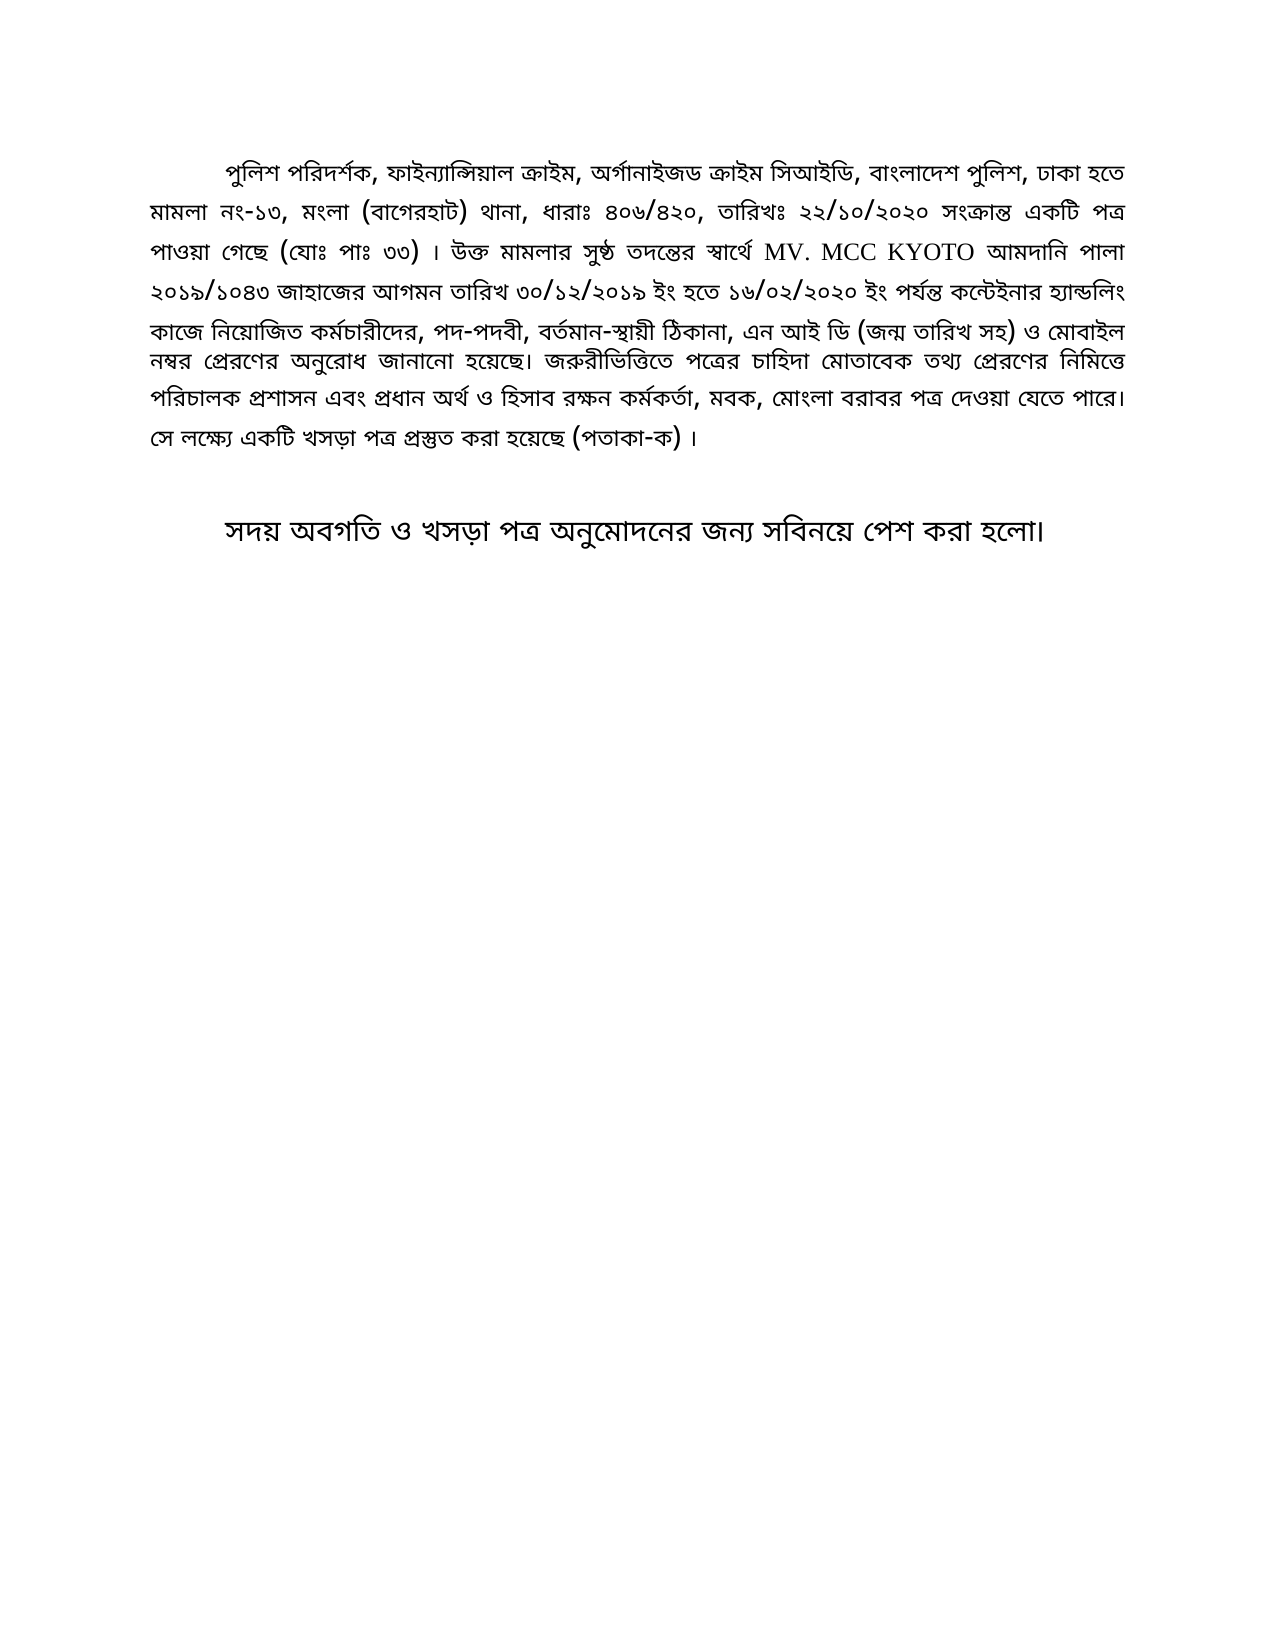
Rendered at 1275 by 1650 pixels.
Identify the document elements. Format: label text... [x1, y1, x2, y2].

text সদয় অবগতি ও খসড়া পত্র অনুমোদনের জন্য সবিনয়ে পেশ করা হলো। [150, 514, 1125, 548]
text পুলিশ পরিদর্শক, ফাইন্যান্সিয়াল ক্রাইম, অর্গানাইজড ক্রাইম সিআইডি, বাংলাদেশ পুলিশ, ঢাকা হতে মামলা নং-১৩, মংলা (বাগেরহাট) থানা, ধারাঃ ৪০৬/৪২০, তারিখঃ ২২/১০/২০২০ সংক্রান্ত একটি পত্র পাওয়া গেছে (যোঃ পাঃ ৩৩) । উক্ত মামলার সুষ্ঠ তদন্তের স্বার্থে MV. MCC KYOTO আমদানি পালা ২০১৯/১০৪৩ জাহাজের আগমন তারিখ ৩০/১২/২০১৯ ইং হতে ১৬/০২/২০২০ ইং পর্যন্ত কন্টেইনার হ্যান্ডলিং কাজে নিয়োজিত কর্মচারীদের, পদ-পদবী, বর্তমান-স্থায়ী ঠিকানা, এন আই ডি (জন্ম তারিখ সহ) ও মোবাইল নম্বর প্রেরণের অনুরোধ জানানো হয়েছে। জরুরীভিত্তিতে পত্রের চাহিদা মোতাবেক তথ্য প্রেরণের নিমিত্তে পরিচালক প্রশাসন এবং প্রধান অর্থ ও হিসাব রক্ষন কর্মকর্তা, মবক, মোংলা বরাবর পত্র দেওয়া যেতে পারে। সে লক্ষ্যে একটি খসড়া পত্র প্রস্তুত করা হয়েছে (পতাকা-ক) । [150, 150, 1125, 454]
